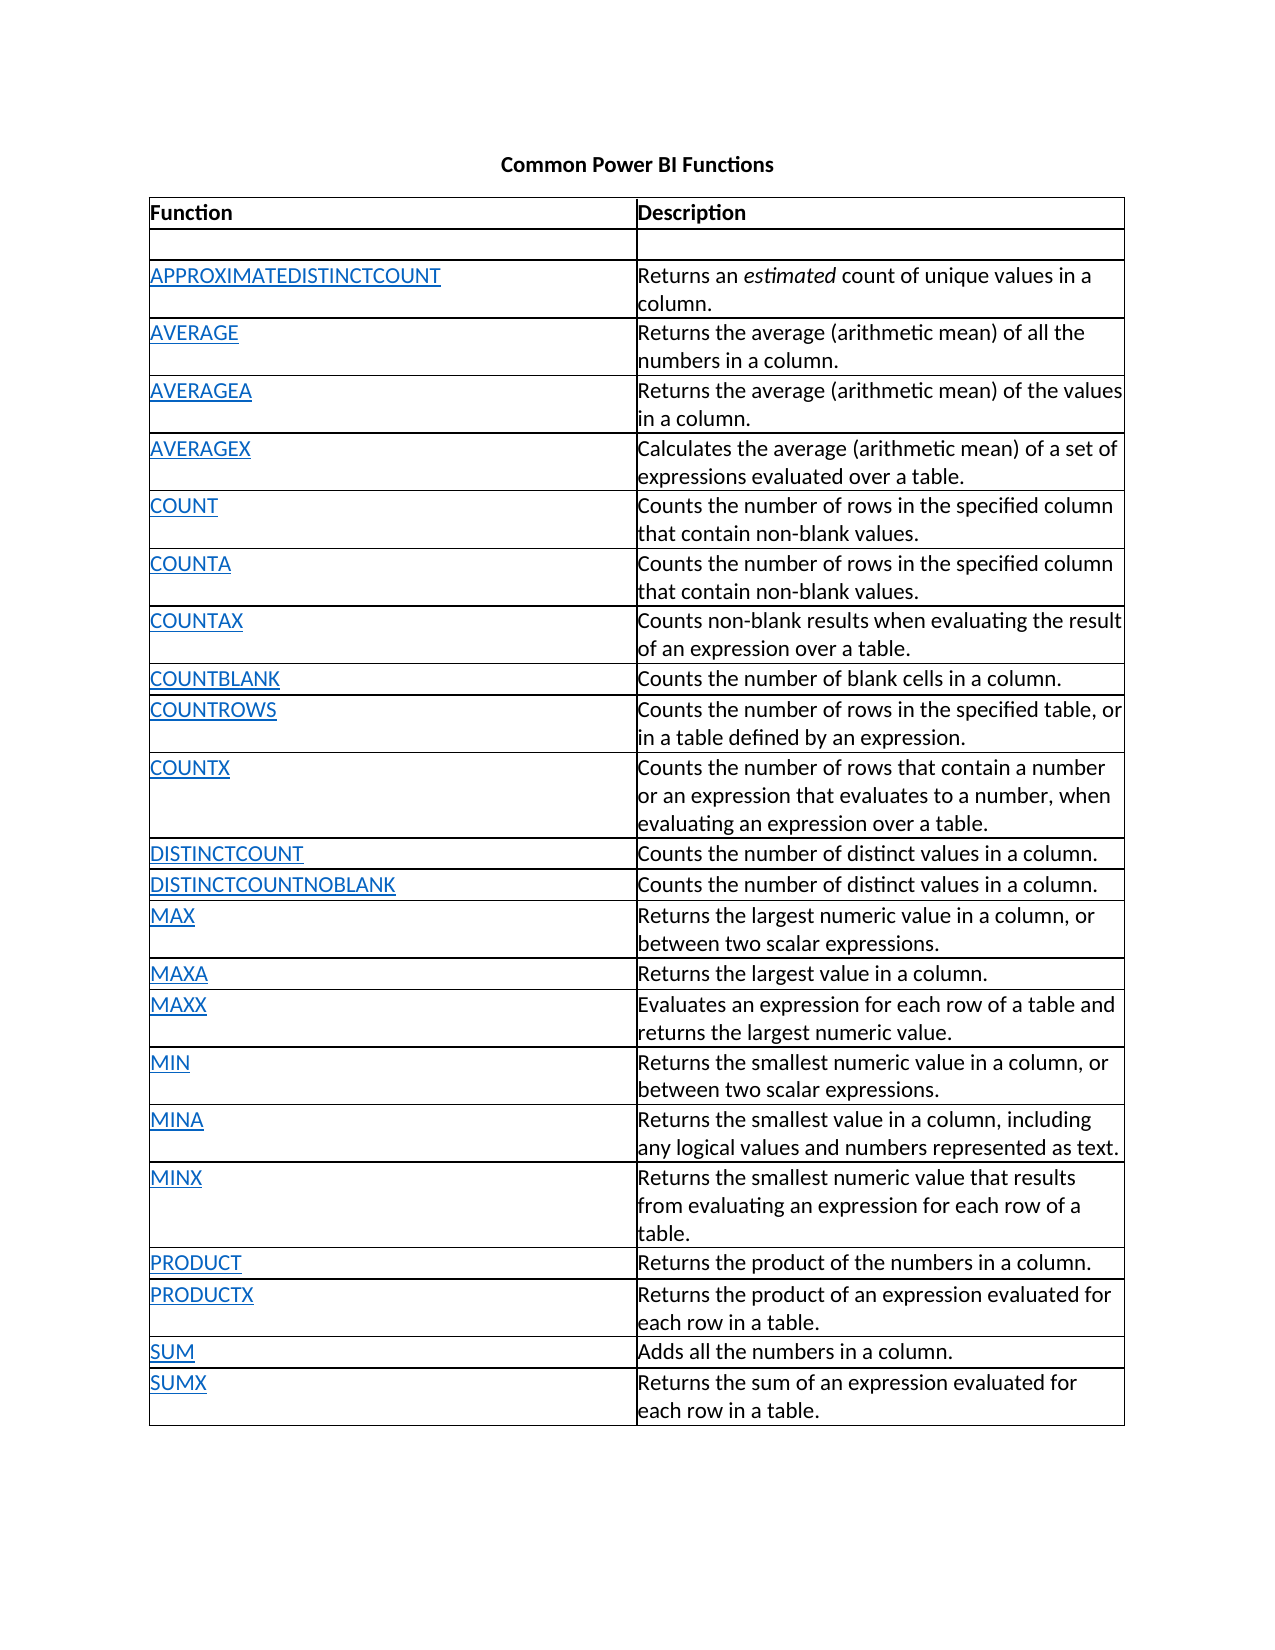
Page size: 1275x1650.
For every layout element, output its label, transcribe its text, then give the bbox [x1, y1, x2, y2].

table_cell Counts the number of rows in the specified table, or in a table defined by an expression. [638, 696, 1124, 751]
table_cell Counts the number of rows that contain a number or an expression that evaluates to a number, when evaluating an expression over a table. [638, 753, 1124, 837]
table_cell COUNTAX [150, 607, 636, 663]
table_cell Counts the number of rows in the specified column that contain non-blank values. [638, 549, 1124, 605]
table_cell MINX [150, 1163, 636, 1247]
table_cell PRODUCTX [150, 1280, 636, 1336]
table_cell Counts the number of blank cells in a column. [638, 664, 1124, 694]
table_header Description [638, 198, 1124, 228]
table_cell Returns the average (arithmetic mean) of all the numbers in a column. [638, 319, 1124, 374]
table_cell Counts non-blank results when evaluating the result of an expression over a table. [638, 607, 1124, 663]
table_cell COUNTA [150, 549, 636, 605]
text Common Power BI Functions [150, 150, 1125, 178]
table_cell MAX [150, 901, 636, 957]
table_cell Returns the largest numeric value in a column, or between two scalar expressions. [638, 901, 1124, 957]
table_cell DISTINCTCOUNTNOBLANK [150, 870, 636, 899]
table_cell APPROXIMATEDISTINCTCOUNT [150, 261, 636, 317]
table_cell Returns an estimated count of unique values in a column. [638, 261, 1124, 317]
table_cell Counts the number of rows in the specified column that contain non-blank values. [638, 491, 1124, 547]
table_cell COUNT [150, 491, 636, 547]
table_cell [150, 230, 636, 259]
table_cell SUM [150, 1337, 636, 1367]
table_cell Returns the sum of an expression evaluated for each row in a table. [638, 1369, 1124, 1424]
table_cell Adds all the numbers in a column. [638, 1337, 1124, 1367]
table_cell MIN [150, 1048, 636, 1104]
table_cell [638, 230, 1124, 259]
table_cell MAXA [150, 959, 636, 988]
table_cell Returns the product of the numbers in a column. [638, 1248, 1124, 1278]
table_cell Counts the number of distinct values in a column. [638, 839, 1124, 868]
table_cell Returns the smallest value in a column, including any logical values and numbers represented as text. [638, 1105, 1124, 1161]
table_cell AVERAGE [150, 319, 636, 374]
table_cell Returns the average (arithmetic mean) of the values in a column. [638, 376, 1124, 432]
table_cell Returns the largest value in a column. [638, 959, 1124, 988]
table_cell MAXX [150, 990, 636, 1046]
table_cell MINA [150, 1105, 636, 1161]
table_cell COUNTROWS [150, 696, 636, 751]
table_cell Calculates the average (arithmetic mean) of a set of expressions evaluated over a table. [638, 434, 1124, 490]
table_cell SUMX [150, 1369, 636, 1424]
table_cell COUNTX [150, 753, 636, 837]
table_cell AVERAGEX [150, 434, 636, 490]
table_cell Returns the product of an expression evaluated for each row in a table. [638, 1280, 1124, 1336]
table_cell Evaluates an expression for each row of a table and returns the largest numeric value. [638, 990, 1124, 1046]
table_cell PRODUCT [150, 1248, 636, 1278]
table_cell COUNTBLANK [150, 664, 636, 694]
table_cell AVERAGEA [150, 376, 636, 432]
table_header Function [150, 198, 637, 228]
table_cell Returns the smallest numeric value in a column, or between two scalar expressions. [638, 1048, 1124, 1104]
table_cell Counts the number of distinct values in a column. [638, 870, 1124, 899]
table_cell DISTINCTCOUNT [150, 839, 636, 868]
table_cell Returns the smallest numeric value that results from evaluating an expression for each row of a table. [638, 1163, 1124, 1247]
